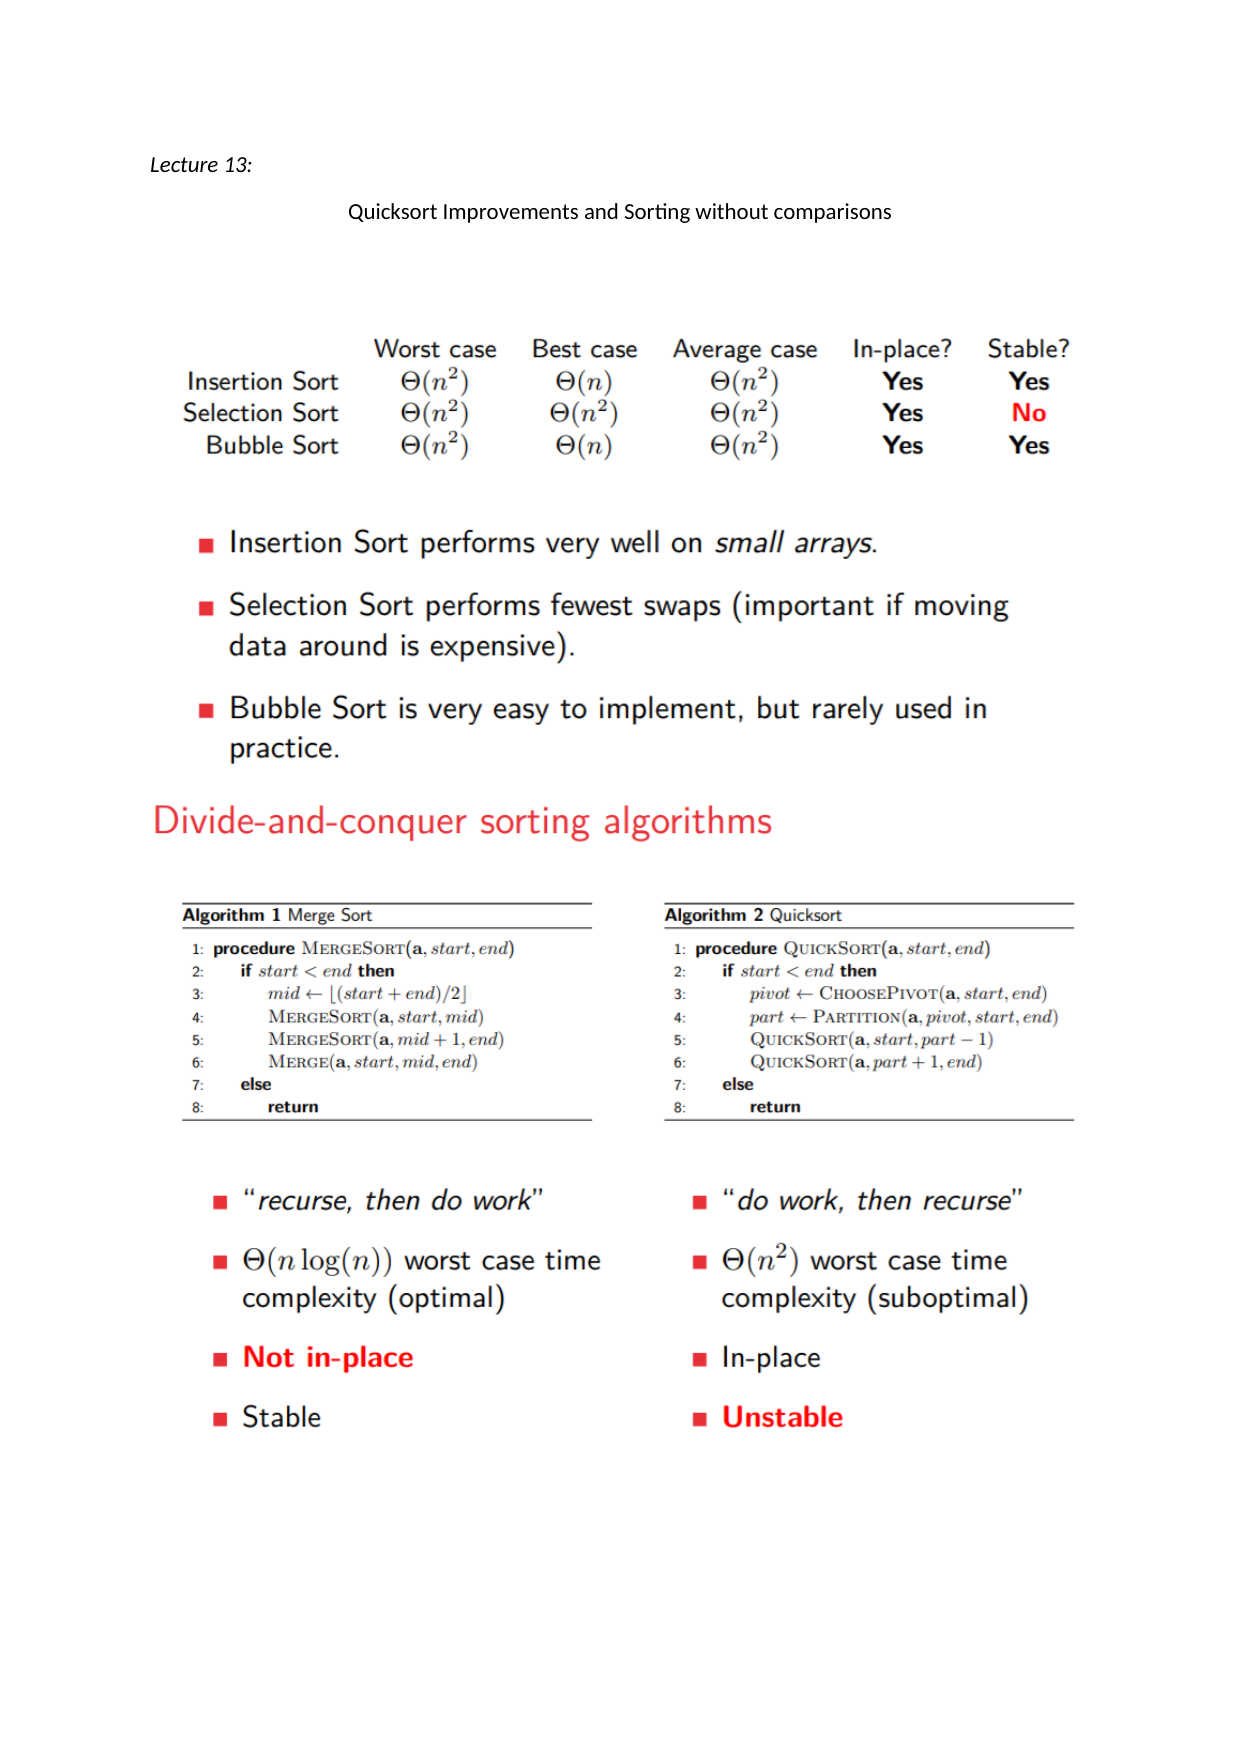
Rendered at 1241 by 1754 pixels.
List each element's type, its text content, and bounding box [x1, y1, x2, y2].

picture [150, 290, 1090, 781]
text Lecture 13: [150, 150, 1090, 178]
text Quicksort Improvements and Sorting without comparisons [150, 197, 1090, 225]
picture [150, 799, 1090, 1431]
